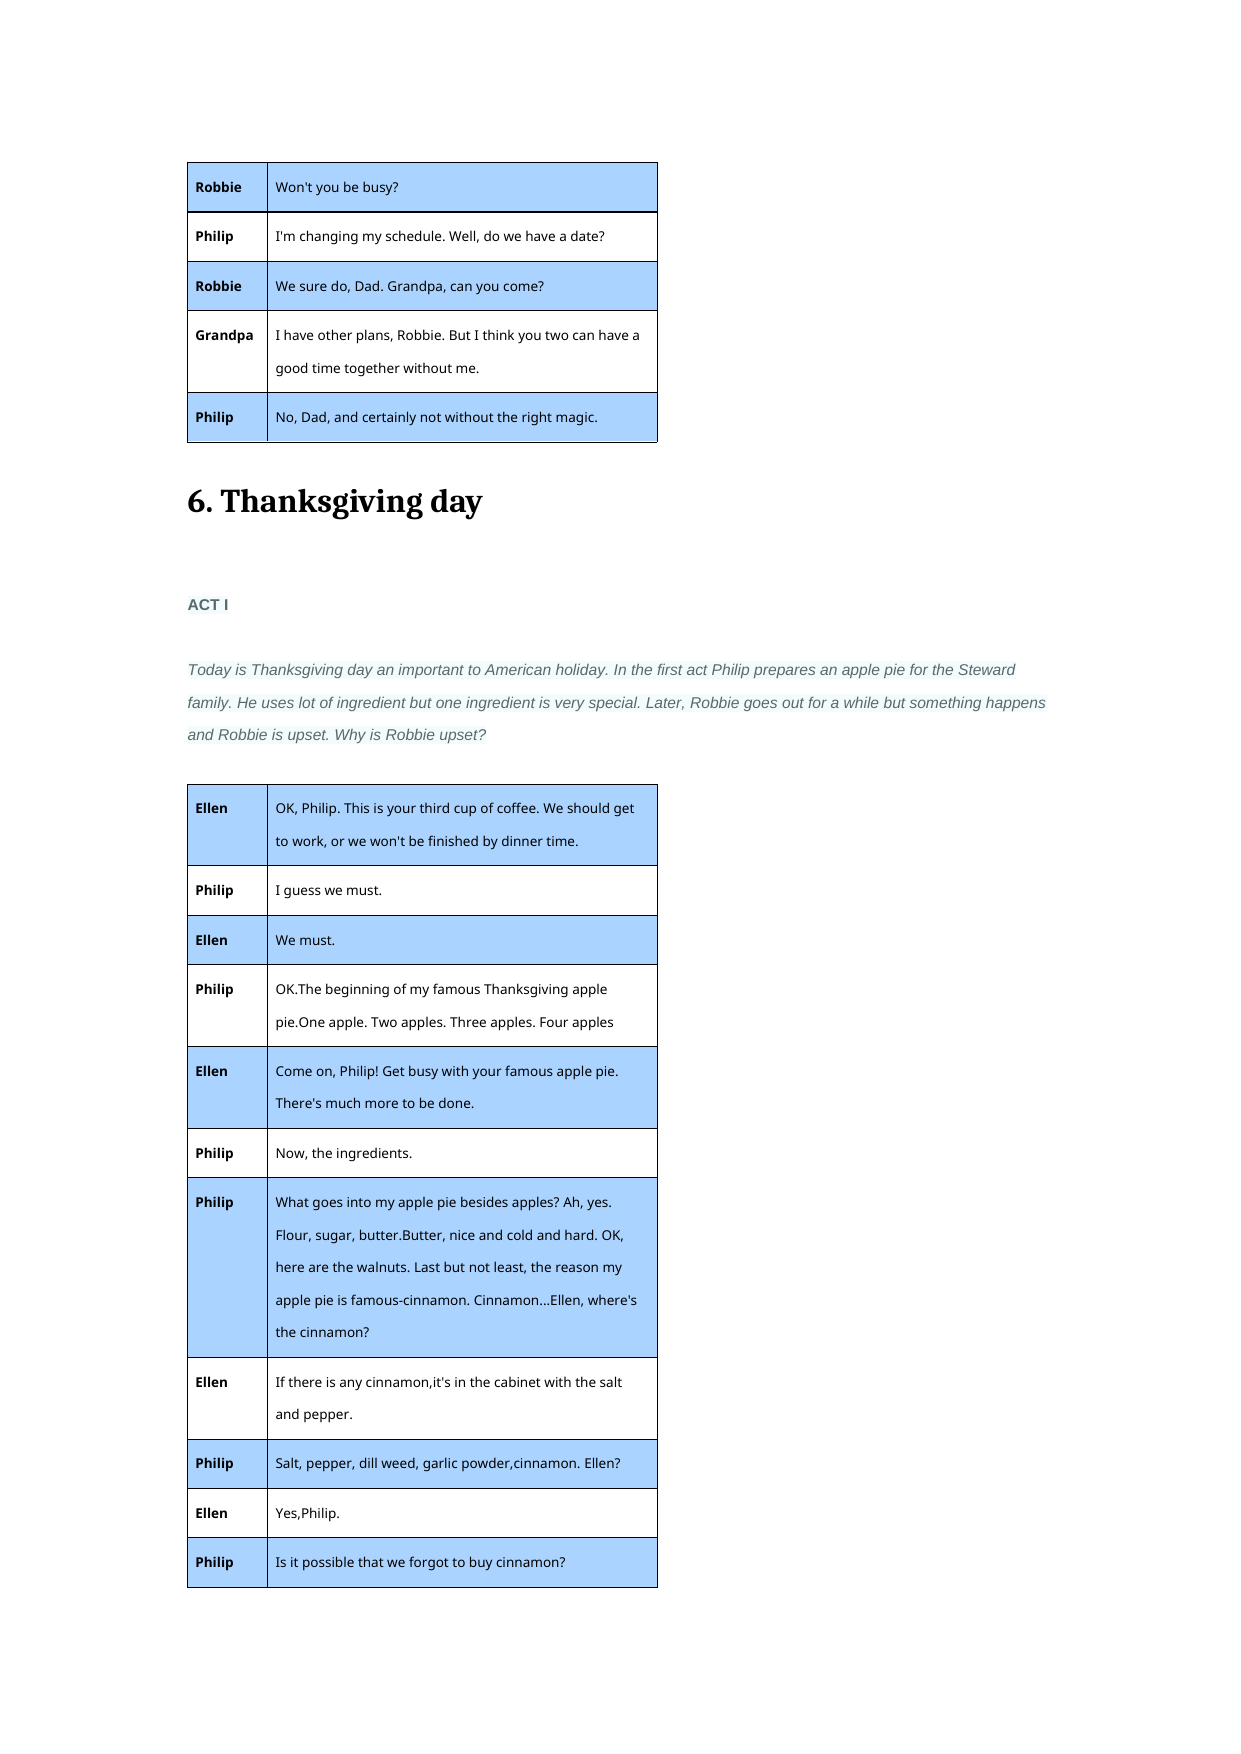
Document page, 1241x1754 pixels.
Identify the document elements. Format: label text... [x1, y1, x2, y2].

table_cell Salt, pepper, dill weed, garlic powder,cinnamon. Ellen? [268, 1440, 657, 1488]
table_cell If there is any cinnamon,it's in the cabinet with the salt and pepper. [268, 1358, 657, 1438]
table_header Ellen [188, 785, 267, 865]
table_cell Robbie [188, 262, 267, 310]
table_cell No, Dad, and certainly not without the right magic. [268, 393, 657, 441]
table_cell Yes,Philip. [268, 1489, 657, 1537]
table_header OK, Philip. This is your third cup of coffee. We should get to work, or we won't be finished by dinner time. [268, 785, 657, 865]
table_cell Philip [188, 1538, 267, 1587]
table_cell Ellen [188, 916, 267, 964]
table_cell Philip [188, 1440, 267, 1488]
subtitle 6. Thanksgiving day [187, 469, 1053, 534]
table_cell Is it possible that we forgot to buy cinnamon? [268, 1538, 657, 1587]
table_cell Won't you be busy? [268, 163, 657, 211]
table_cell Philip [188, 1178, 267, 1357]
table_cell Philip [188, 393, 267, 441]
table_cell Philip [188, 1129, 267, 1177]
table_cell I'm changing my schedule. Well, do we have a date? [268, 213, 657, 261]
table_cell Philip [188, 866, 267, 915]
table_cell Philip [188, 213, 267, 261]
text ACT I Today is Thanksgiving day an important to American holiday. In the first act Philip prepares an apple pie for the Steward family. He uses lot of ingredient but one ingredient is very special. Later, Robbie goes out for a while but something happens and Robbie is upset. Why is Robbie upset? [187, 589, 1053, 784]
table_cell I guess we must. [268, 866, 657, 915]
table_cell Grandpa [188, 311, 267, 392]
table_cell Now, the ingredients. [268, 1129, 657, 1177]
table_cell Philip [188, 965, 267, 1046]
table_cell Come on, Philip! Get busy with your famous apple pie. There's much more to be done. [268, 1047, 657, 1128]
table_cell OK.The beginning of my famous Thanksgiving apple pie.One apple. Two apples. Three apples. Four apples [268, 965, 657, 1046]
table_cell I have other plans, Robbie. But I think you two can have a good time together without me. [268, 311, 657, 392]
table_cell We must. [268, 916, 657, 964]
table_cell Ellen [188, 1358, 267, 1438]
table_cell Ellen [188, 1489, 267, 1537]
table_cell Ellen [188, 1047, 267, 1128]
table_cell We sure do, Dad. Grandpa, can you come? [268, 262, 657, 310]
table_cell What goes into my apple pie besides apples? Ah, yes. Flour, sugar, butter.Butter, nice and cold and hard. OK, here are the walnuts. Last but not least, the reason my apple pie is famous-cinnamon. Cinnamon...Ellen, where's the cinnamon? [268, 1178, 657, 1357]
table_cell Robbie [188, 163, 267, 211]
